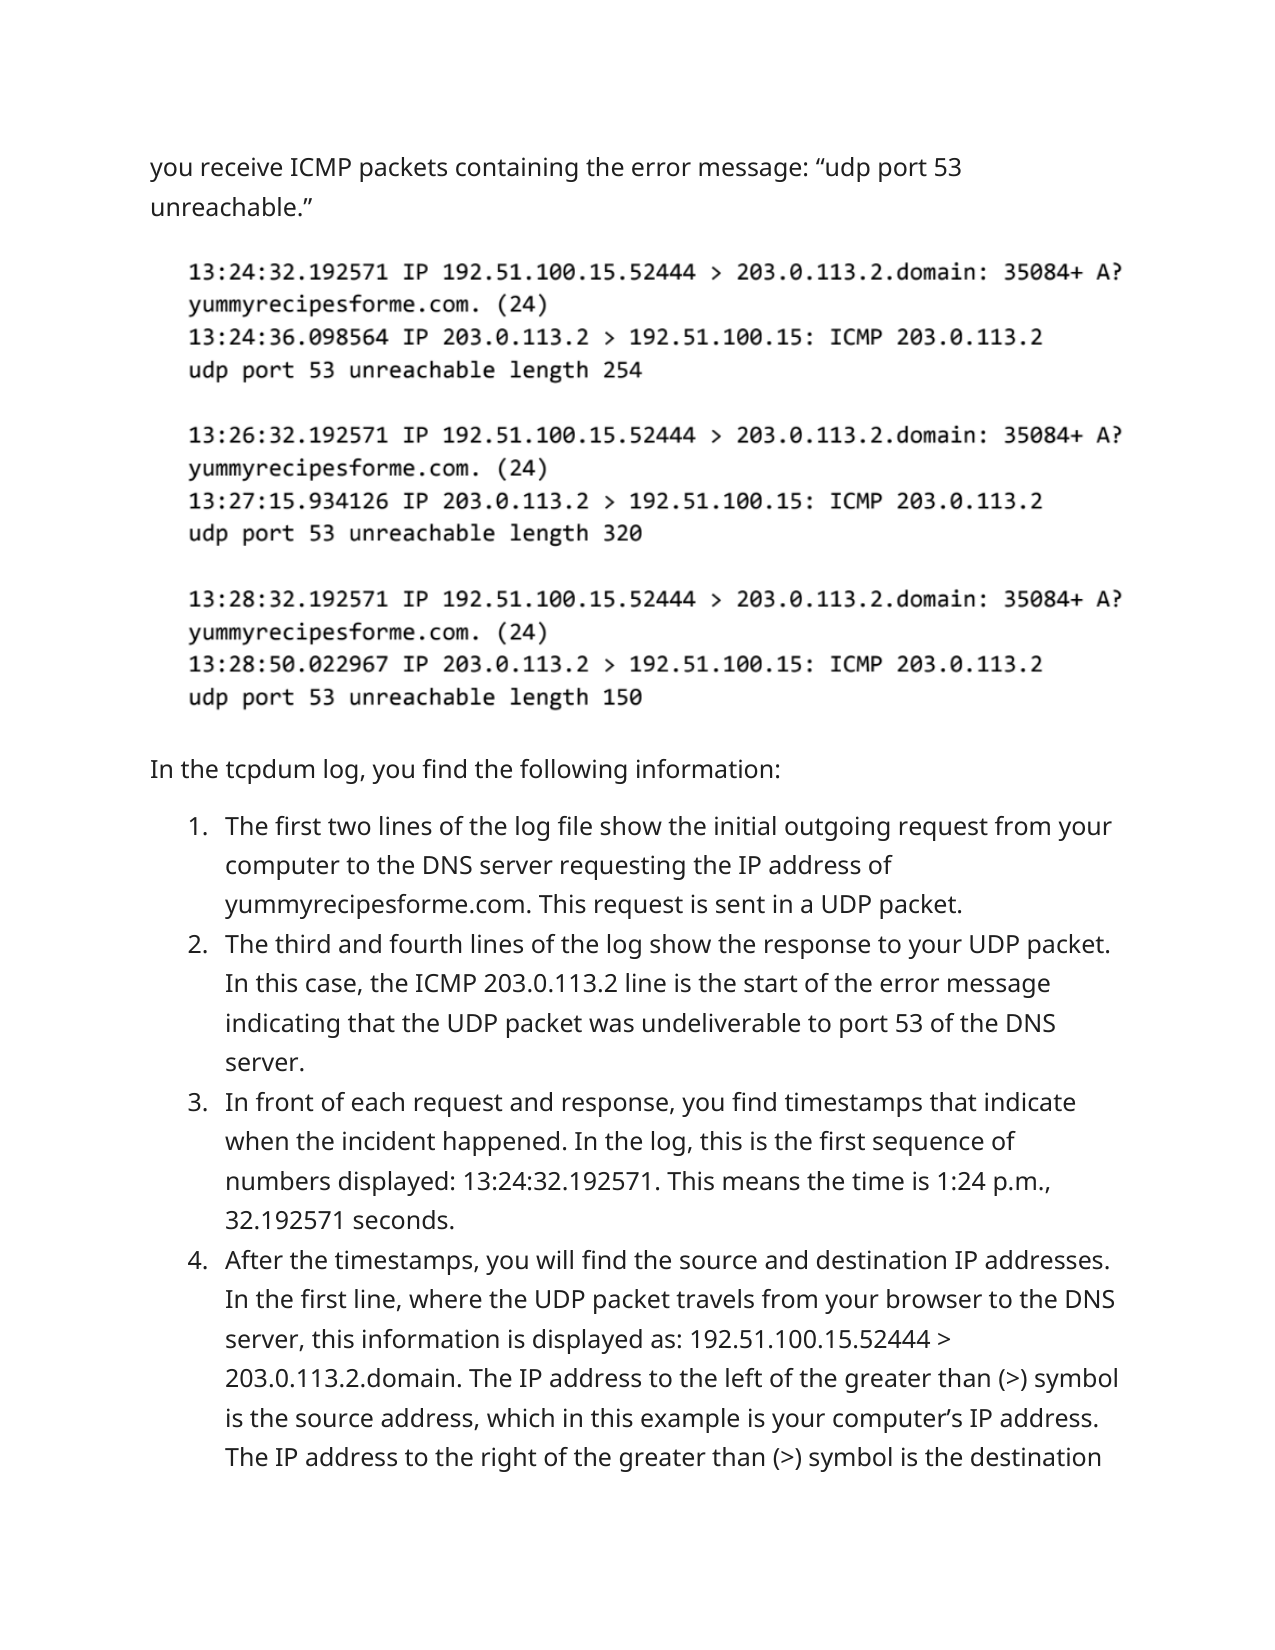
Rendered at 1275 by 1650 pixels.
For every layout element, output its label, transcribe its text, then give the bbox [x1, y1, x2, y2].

text In the tcpdum log, you find the following information: [150, 752, 1125, 786]
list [187, 1242, 1125, 1474]
list The first two lines of the log file show the initial outgoing request from your computer to the DNS server requesting the IP address of yummyrecipesforme.com. This request is sent in a UDP packet. [187, 808, 1125, 921]
list The third and fourth lines of the log show the response to your UDP packet. In this case, the ICMP 203.0.113.2 line is the start of the error message indicating that the UDP packet was undeliverable to port 53 of the DNS server. [187, 927, 1125, 1079]
list In front of each request and response, you find timestamps that indicate when the incident happened. In the log, this is the first sequence of numbers displayed: 13:24:32.192571. This means the time is 1:24 p.m., 32.192571 seconds. [187, 1084, 1125, 1237]
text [150, 150, 1125, 223]
